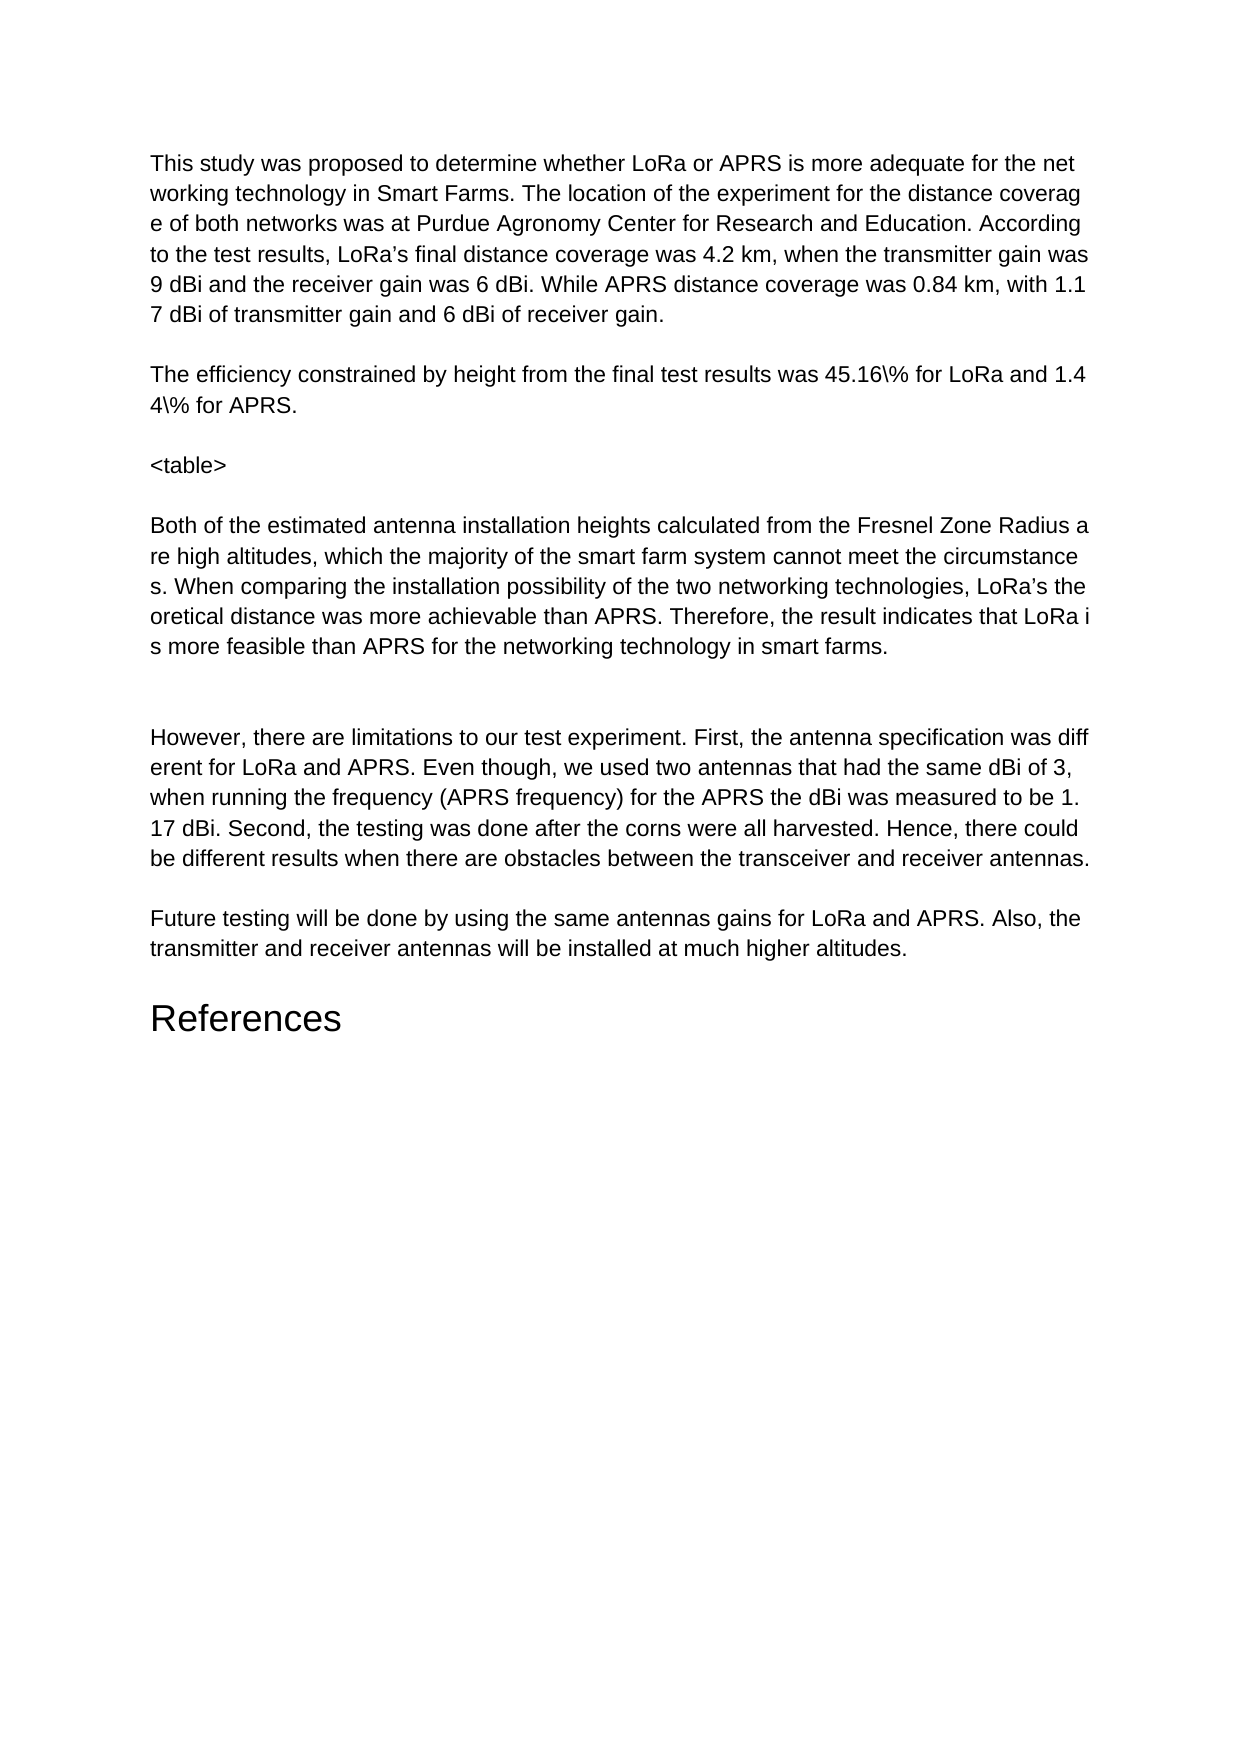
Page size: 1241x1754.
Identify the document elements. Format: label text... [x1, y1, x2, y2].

text References [150, 996, 1090, 1039]
text <table> [150, 452, 1090, 478]
text The efficiency constrained by height from the final test results was 45.16\% for LoRa and 1.44\% for APRS. [150, 361, 1090, 418]
text However, there are limitations to our test experiment. First, the antenna specification was different for LoRa and APRS. Even though, we used two antennas that had the same dBi of 3, when running the frequency (APRS frequency) for the APRS the dBi was measured to be 1.17 dBi. Second, the testing was done after the corns were all harvested. Hence, there could be different results when there are obstacles between the transceiver and receiver antennas. [150, 724, 1090, 871]
text Both of the estimated antenna installation heights calculated from the Fresnel Zone Radius are high altitudes, which the majority of the smart farm system cannot meet the circumstances. When comparing the installation possibility of the two networking technologies, LoRa’s theoretical distance was more achievable than APRS. Therefore, the result indicates that LoRa is more feasible than APRS for the networking technology in smart farms. [150, 512, 1090, 660]
text Future testing will be done by using the same antennas gains for LoRa and APRS. Also, the transmitter and receiver antennas will be installed at much higher altitudes. [150, 905, 1090, 962]
text This study was proposed to determine whether LoRa or APRS is more adequate for the networking technology in Smart Farms. The location of the experiment for the distance coverage of both networks was at Purdue Agronomy Center for Research and Education. According to the test results, LoRa’s final distance coverage was 4.2 km, when the transmitter gain was 9 dBi and the receiver gain was 6 dBi. While APRS distance coverage was 0.84 km, with 1.17 dBi of transmitter gain and 6 dBi of receiver gain. [150, 150, 1090, 327]
